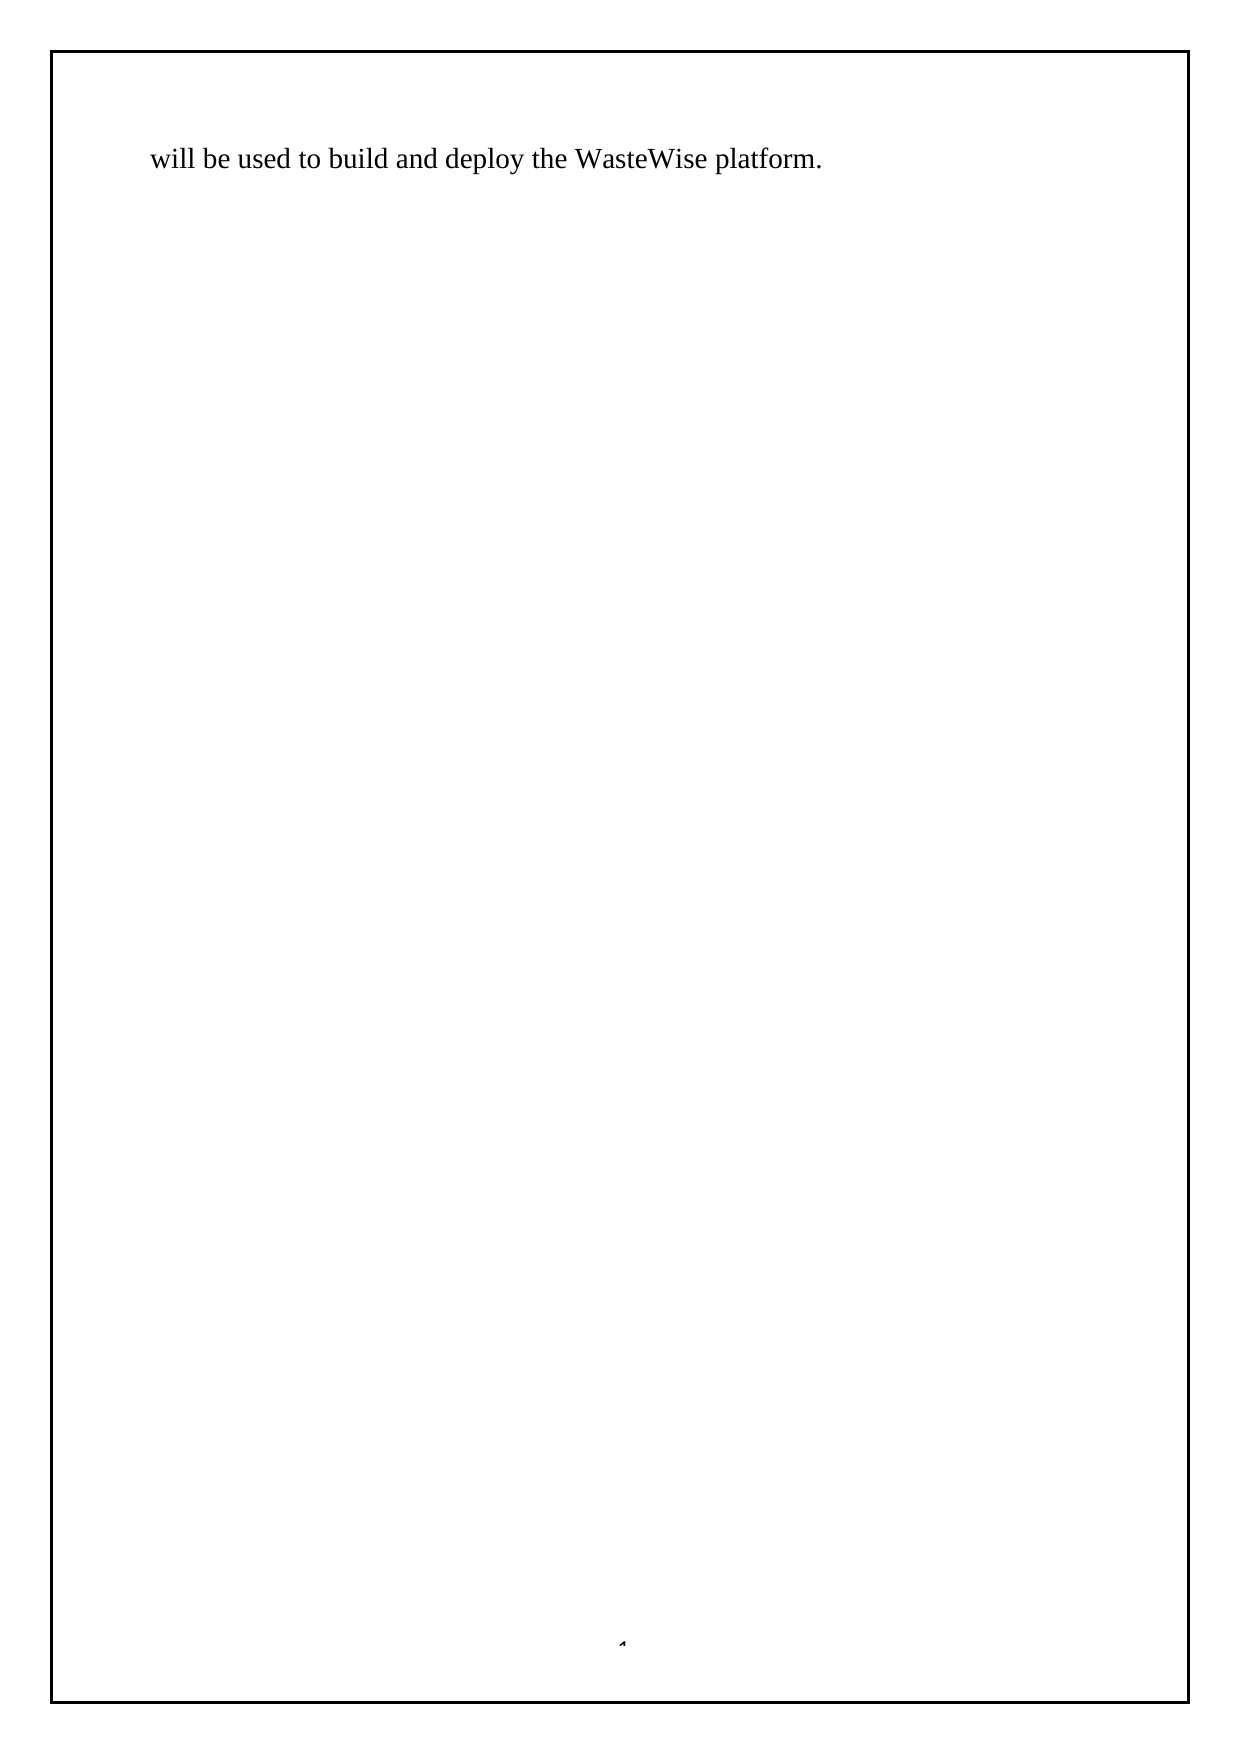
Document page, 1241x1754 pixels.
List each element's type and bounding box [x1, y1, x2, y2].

text [150, 142, 1089, 175]
